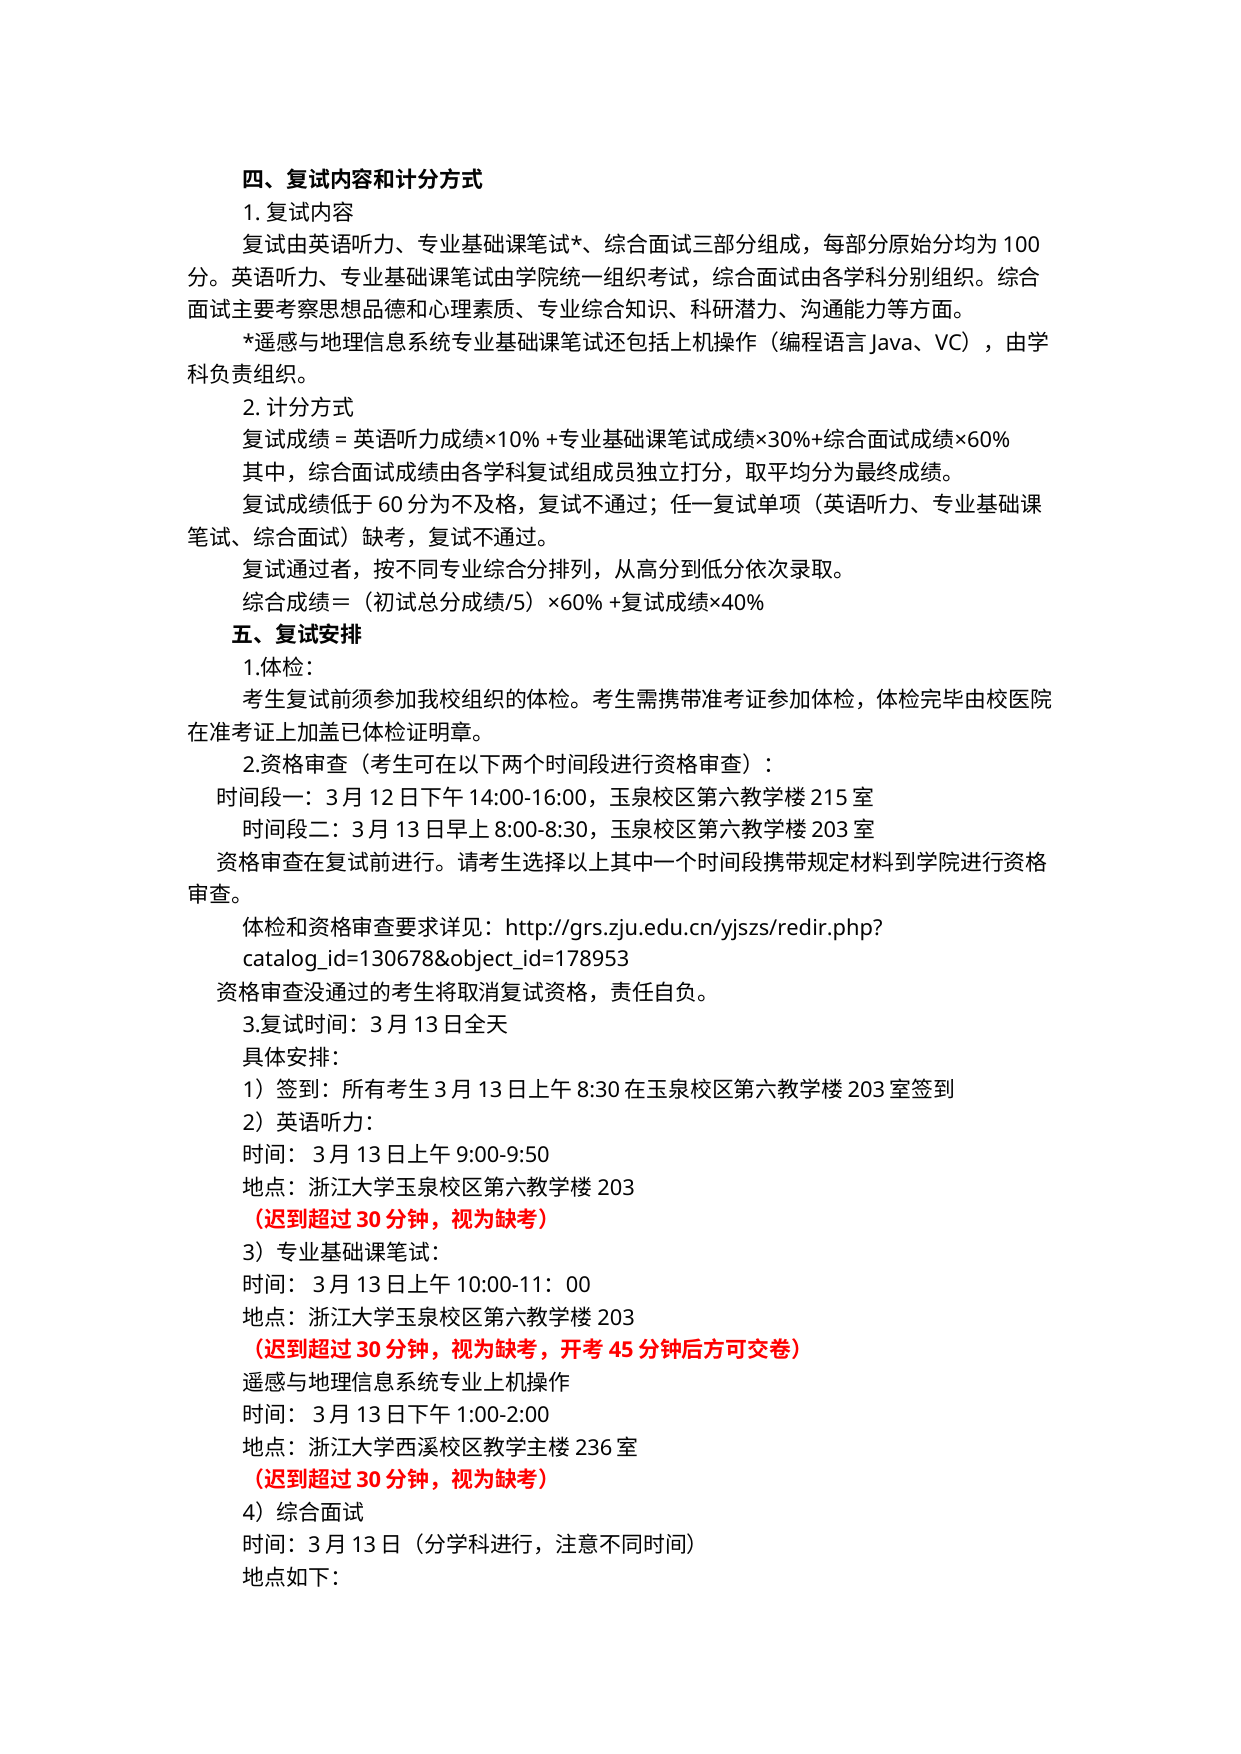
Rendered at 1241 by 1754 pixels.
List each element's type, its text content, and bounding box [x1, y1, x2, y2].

text （迟到超过30分钟，视为缺考） [187, 1202, 1053, 1234]
text 1）签到：所有考生3月13日上午8:30在玉泉校区第六教学楼203室签到 [187, 1072, 1053, 1104]
text 复试成绩低于60分为不及格，复试不通过；任一复试单项（英语听力、专业基础课笔试、综合面试）缺考，复试不通过。 [187, 487, 1053, 552]
text 资格审查在复试前进行。请考生选择以上其中一个时间段携带规定材料到学院进行资格审查。 [187, 844, 1053, 909]
text 时间段二：3月13日早上8:00-8:30，玉泉校区第六教学楼203室 [187, 812, 1053, 844]
text 地点：浙江大学玉泉校区第六教学楼 203 [187, 1169, 1053, 1202]
text 地点如下： [187, 1559, 1053, 1592]
text 复试由英语听力、专业基础课笔试*、综合面试三部分组成，每部分原始分均为100分。英语听力、专业基础课笔试由学院统一组织考试，综合面试由各学科分别组织。综合面试主要考察思想品德和心理素质、专业综合知识、科研潜力、沟通能力等方面。 [187, 227, 1053, 324]
text 地点：浙江大学西溪校区教学主楼236室 [187, 1429, 1053, 1462]
text 2）英语听力： [187, 1104, 1053, 1137]
text （迟到超过30分钟，视为缺考） [187, 1462, 1053, 1494]
text 3.复试时间：3月13日全天 [187, 1007, 1053, 1039]
text 时间：3月13日（分学科进行，注意不同时间） [187, 1527, 1053, 1559]
text 体检和资格审查要求详见：http://grs.zju.edu.cn/yjszs/redir.php?catalog_id=130678&object_id=178953 [242, 909, 1053, 974]
text 资格审查没通过的考生将取消复试资格，责任自负。 [187, 974, 1053, 1007]
text 具体安排： [187, 1039, 1053, 1072]
text 1.体检： [187, 649, 1053, 682]
text 时间： 3月13日下午 1:00-2:00 [187, 1397, 1053, 1429]
text 四、复试内容和计分方式 [187, 162, 1053, 194]
text 2. 计分方式 [187, 389, 1053, 422]
text 时间： 3月13日上午 9:00-9:50 [187, 1137, 1053, 1169]
text 综合成绩＝（初试总分成绩/5）×60% +复试成绩×40% [187, 584, 1053, 617]
text 3）专业基础课笔试： [187, 1234, 1053, 1267]
text 2.资格审查（考生可在以下两个时间段进行资格审查）： [187, 747, 1053, 779]
text 五、复试安排 [187, 617, 1053, 649]
text *遥感与地理信息系统专业基础课笔试还包括上机操作（编程语言Java、VC），由学科负责组织。 [187, 324, 1053, 389]
text 复试成绩 = 英语听力成绩×10% +专业基础课笔试成绩×30%+综合面试成绩×60% [187, 422, 1053, 454]
text 考生复试前须参加我校组织的体检。考生需携带准考证参加体检，体检完毕由校医院在准考证上加盖已体检证明章。 [187, 682, 1053, 747]
text （迟到超过30分钟，视为缺考，开考45分钟后方可交卷） [187, 1332, 1053, 1364]
text 1. 复试内容 [187, 194, 1053, 227]
text 时间： 3月13日上午 10:00-11：00 [187, 1267, 1053, 1299]
text 地点：浙江大学玉泉校区第六教学楼 203 [187, 1299, 1053, 1332]
text 遥感与地理信息系统专业上机操作 [187, 1364, 1053, 1397]
text 复试通过者，按不同专业综合分排列，从高分到低分依次录取。 [187, 552, 1053, 584]
text 4）综合面试 [187, 1494, 1053, 1527]
text 其中，综合面试成绩由各学科复试组成员独立打分，取平均分为最终成绩。 [187, 454, 1053, 487]
text 时间段一：3月12日下午14:00-16:00，玉泉校区第六教学楼215室 [187, 779, 1053, 812]
